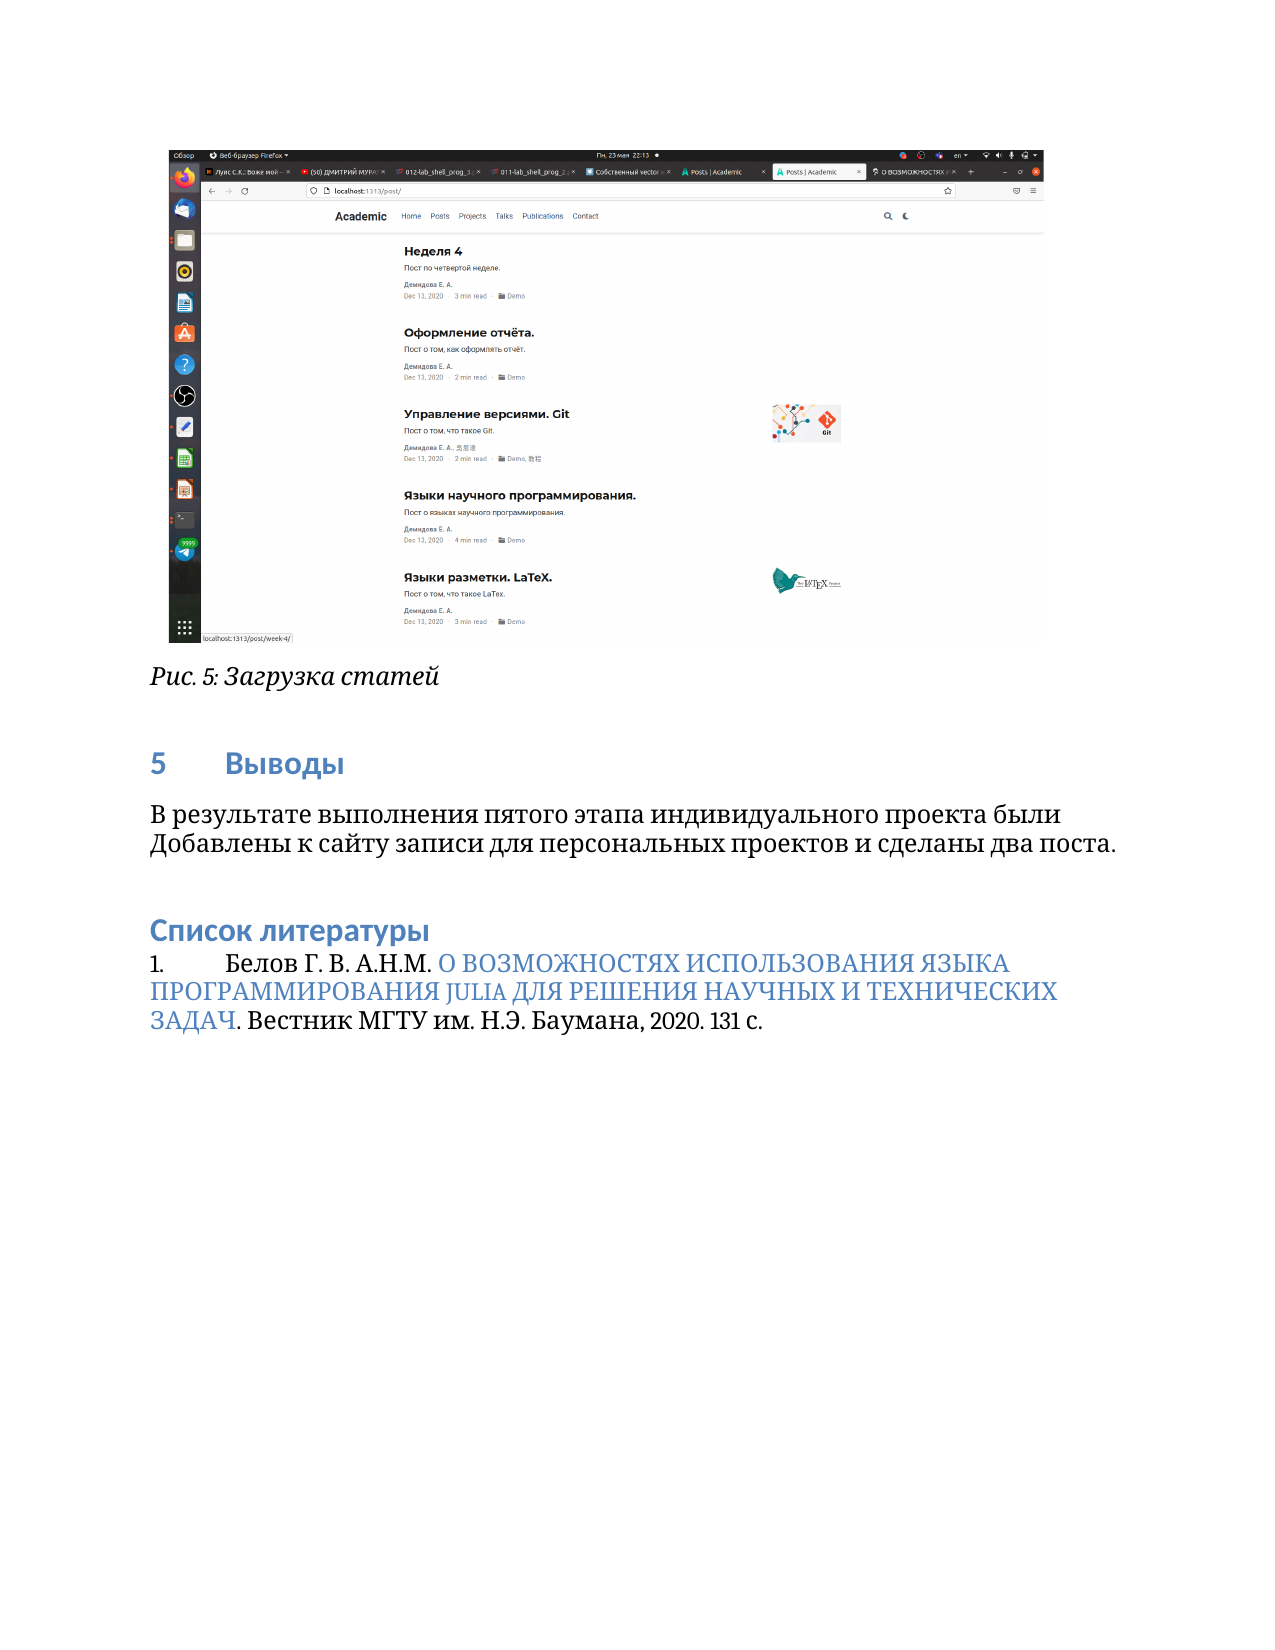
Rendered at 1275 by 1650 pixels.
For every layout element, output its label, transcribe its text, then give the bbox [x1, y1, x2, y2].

picture [168, 150, 1044, 643]
text 1. Белов Г. В. А.Н.М. О ВОЗМОЖНОСТЯХ ИСПОЛЬЗОВАНИЯ ЯЗЫКА ПРОГРАММИРОВАНИЯ JULIA ДЛЯ РЕШЕНИЯ НАУЧНЫХ И ТЕХНИЧЕСКИХ ЗАДАЧ. Вестник МГТУ им. Н.Э. Баумана, 2020. 131 с. [150, 949, 1125, 1036]
text Рис. 5: Загрузка статей [150, 663, 1125, 692]
subtitle 5 Выводы [150, 742, 1125, 782]
text В результате выполнения пятого этапа индивидуального проекта были Добавлены к сайту записи для персональных проектов и сделаны два поста. [150, 801, 1125, 859]
subtitle Список литературы [150, 909, 1125, 949]
